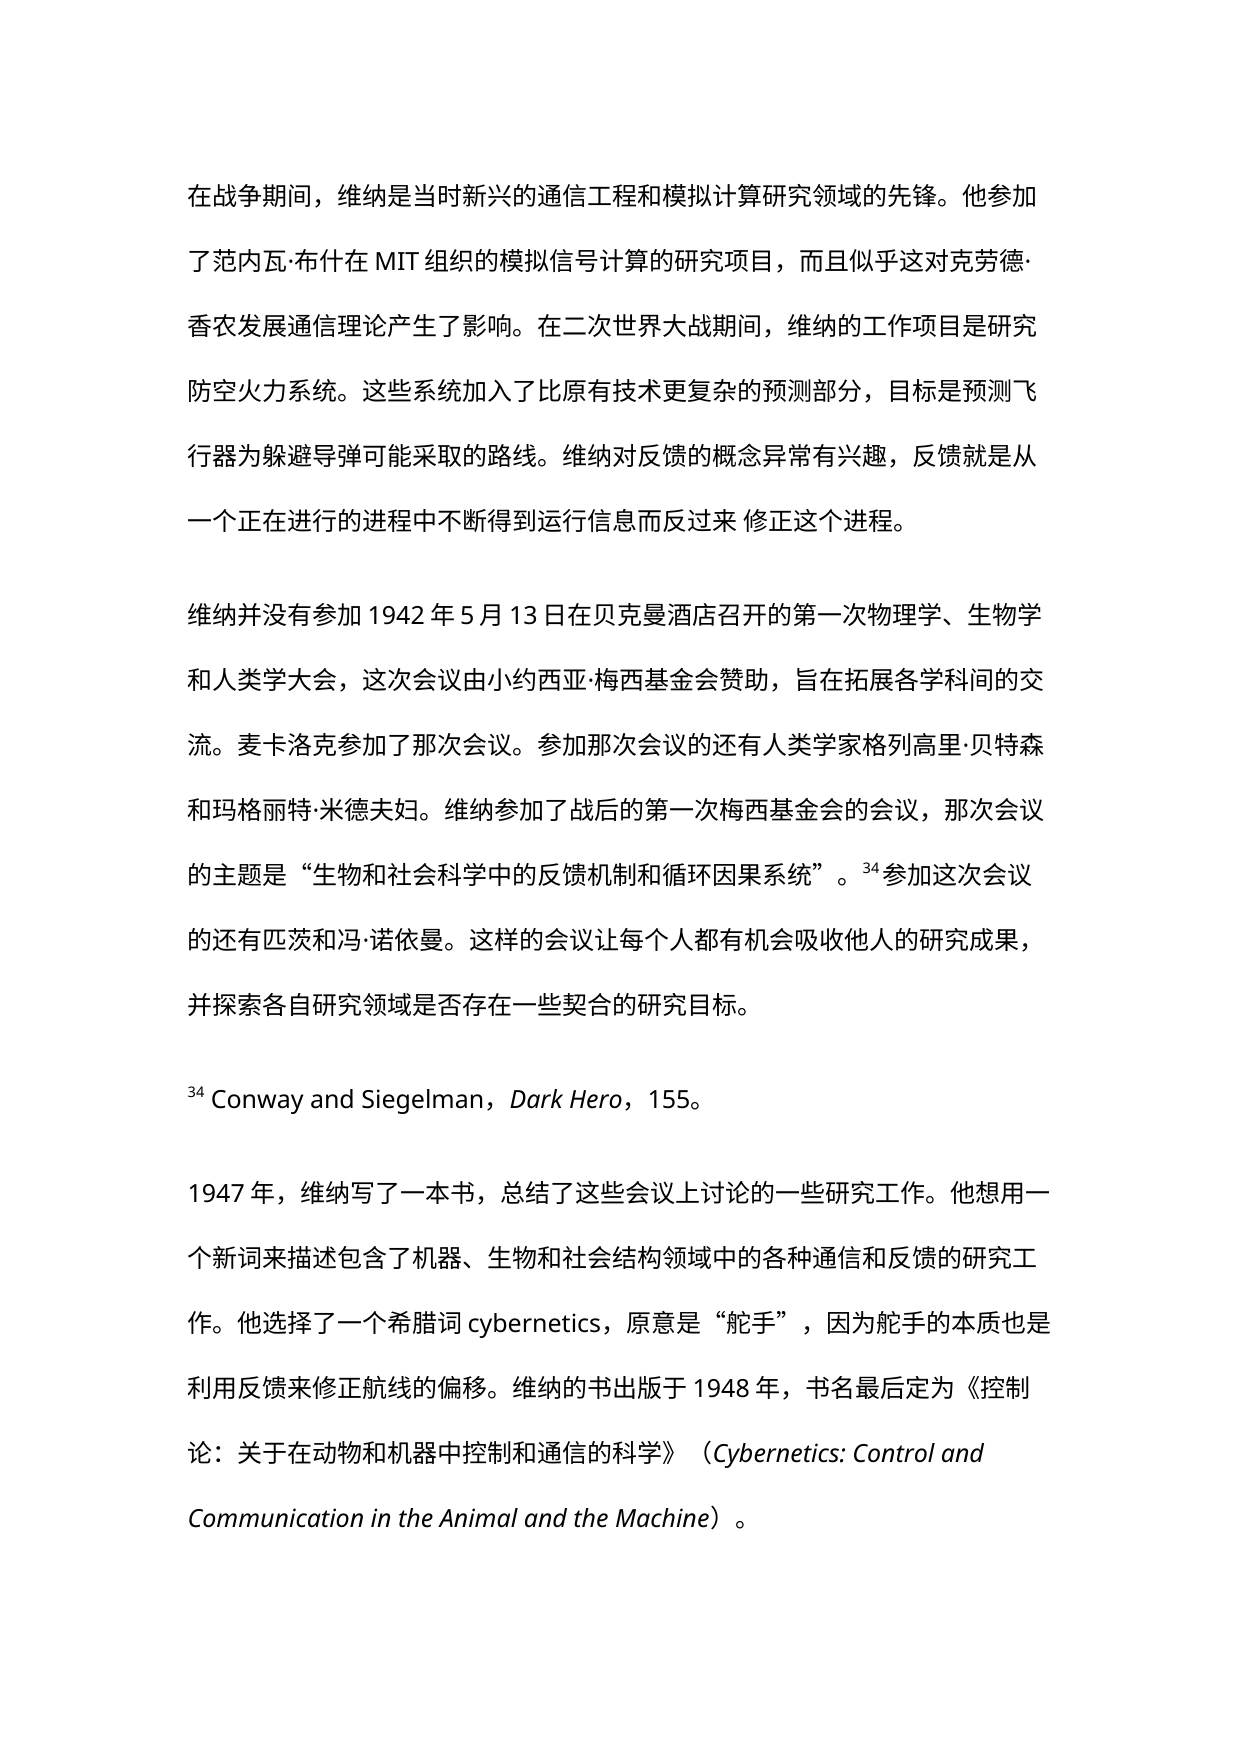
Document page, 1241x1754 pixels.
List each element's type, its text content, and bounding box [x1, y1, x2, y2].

text 1947年，维纳写了一本书，总结了这些会议上讨论的一些研究工作。他想用一个新词来描述包含了机器、生物和社会结构领域中的各种通信和反馈的研究工作。他选择了一个希腊词cybernetics，原意是“舵手”，因为舵手的本质也是利用反馈来修正航线的偏移。维纳的书出版于1948年，书名最后定为《控制论：关于在动物和机器中控制和通信的科学》（Cybernetics: Control and Communication in the Animal and the Machine）。 [187, 1159, 1053, 1549]
text 维纳并没有参加1942年5月13日在贝克曼酒店召开的第一次物理学、生物学和人类学大会，这次会议由小约西亚·梅西基金会赞助，旨在拓展各学科间的交流。麦卡洛克参加了那次会议。参加那次会议的还有人类学家格列高里·贝特森和玛格丽特·米德夫妇。维纳参加了战后的第一次梅西基金会的会议，那次会议的主题是“生物和社会科学中的反馈机制和循环因果系统”。34参加这次会议的还有匹茨和冯·诺依曼。这样的会议让每个人都有机会吸收他人的研究成果，并探索各自研究领域是否存在一些契合的研究目标。 [187, 581, 1053, 1036]
text 34 Conway and Siegelman，Dark Hero，155。 [187, 1065, 1053, 1130]
text 在战争期间，维纳是当时新兴的通信工程和模拟计算研究领域的先锋。他参加了范内瓦·布什在MIT组织的模拟信号计算的研究项目，而且似乎这对克劳德·香农发展通信理论产生了影响。在二次世界大战期间，维纳的工作项目是研究防空火力系统。这些系统加入了比原有技术更复杂的预测部分，目标是预测飞行器为躲避导弹可能采取的路线。维纳对反馈的概念异常有兴趣，反馈就是从一个正在进行的进程中不断得到运行信息而反过来 修正这个进程。 [187, 162, 1053, 552]
